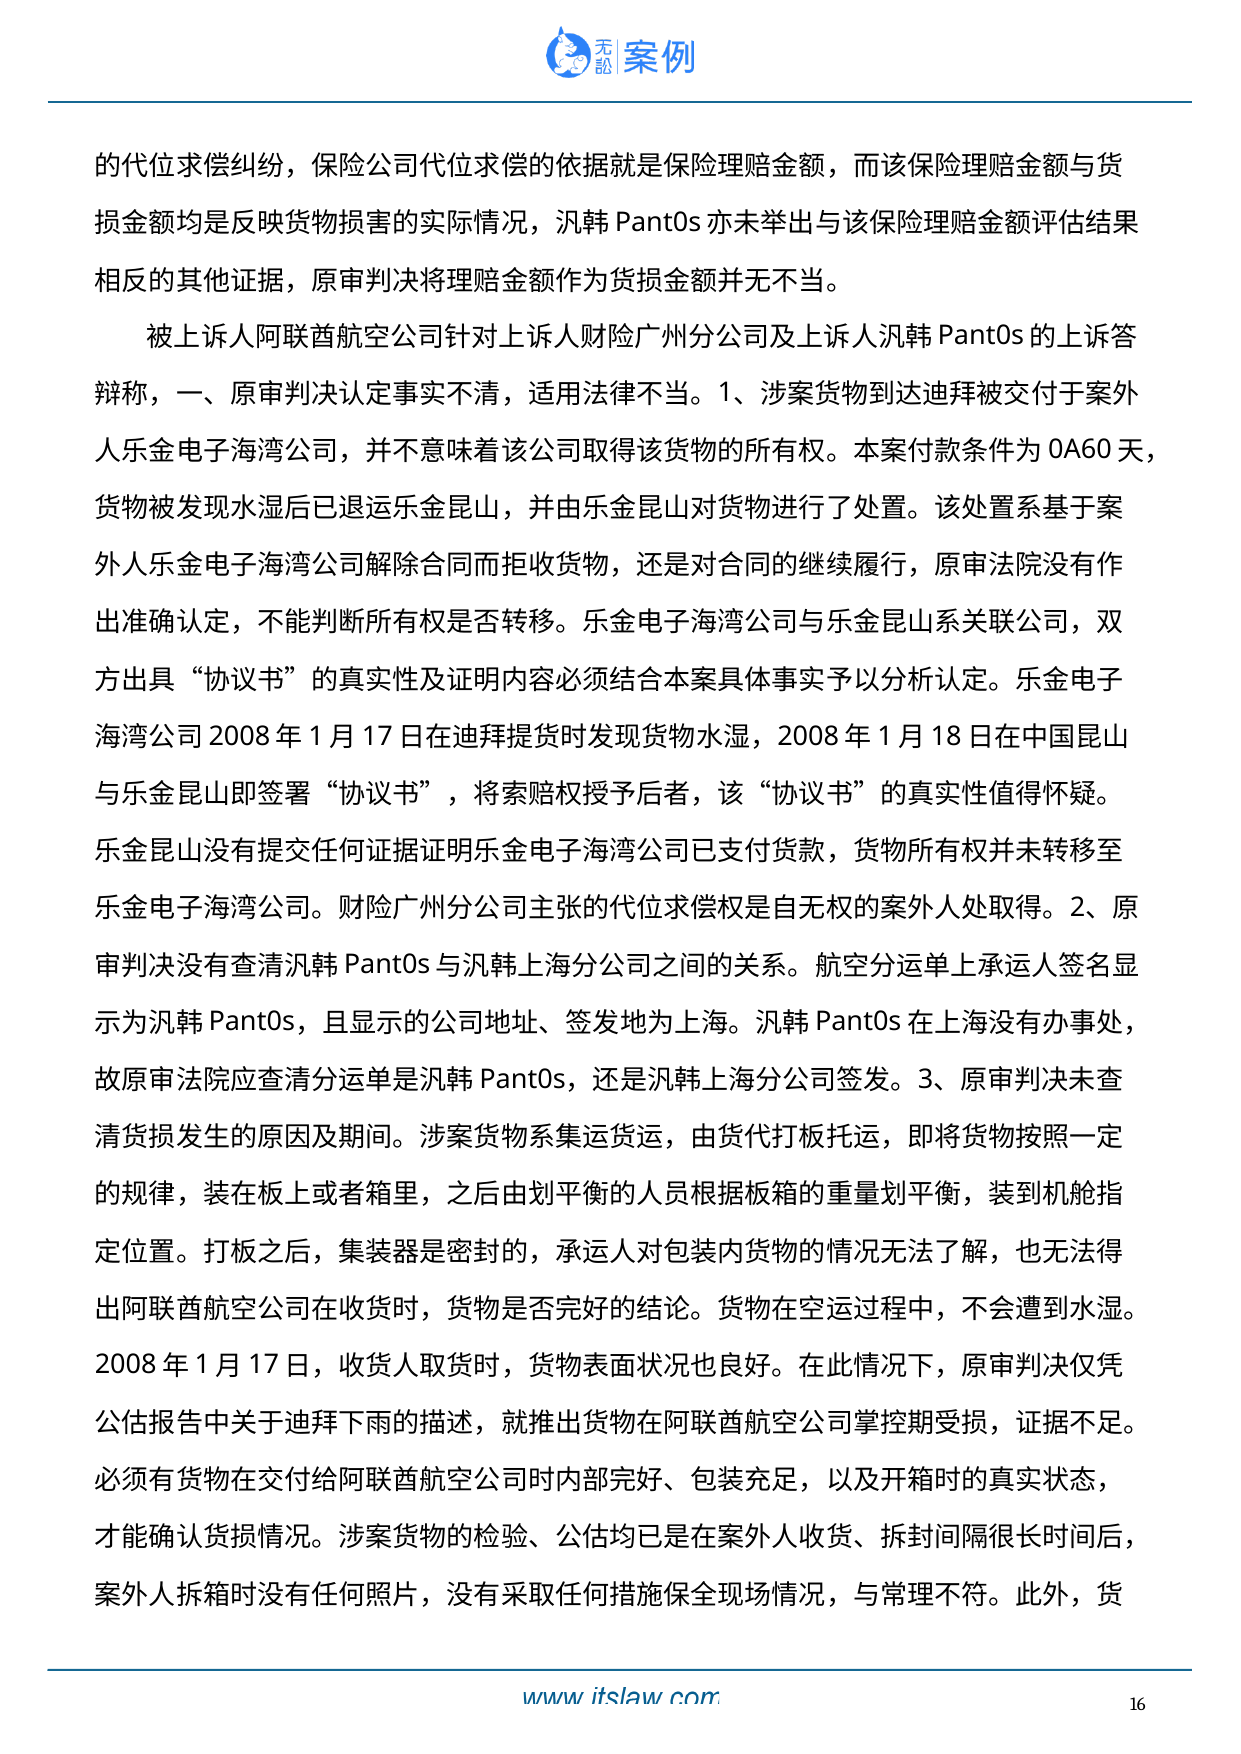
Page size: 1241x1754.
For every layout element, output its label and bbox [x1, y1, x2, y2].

picture [523, 1687, 720, 1704]
text [94, 85, 1146, 300]
text [94, 312, 1146, 1614]
picture [546, 26, 694, 78]
